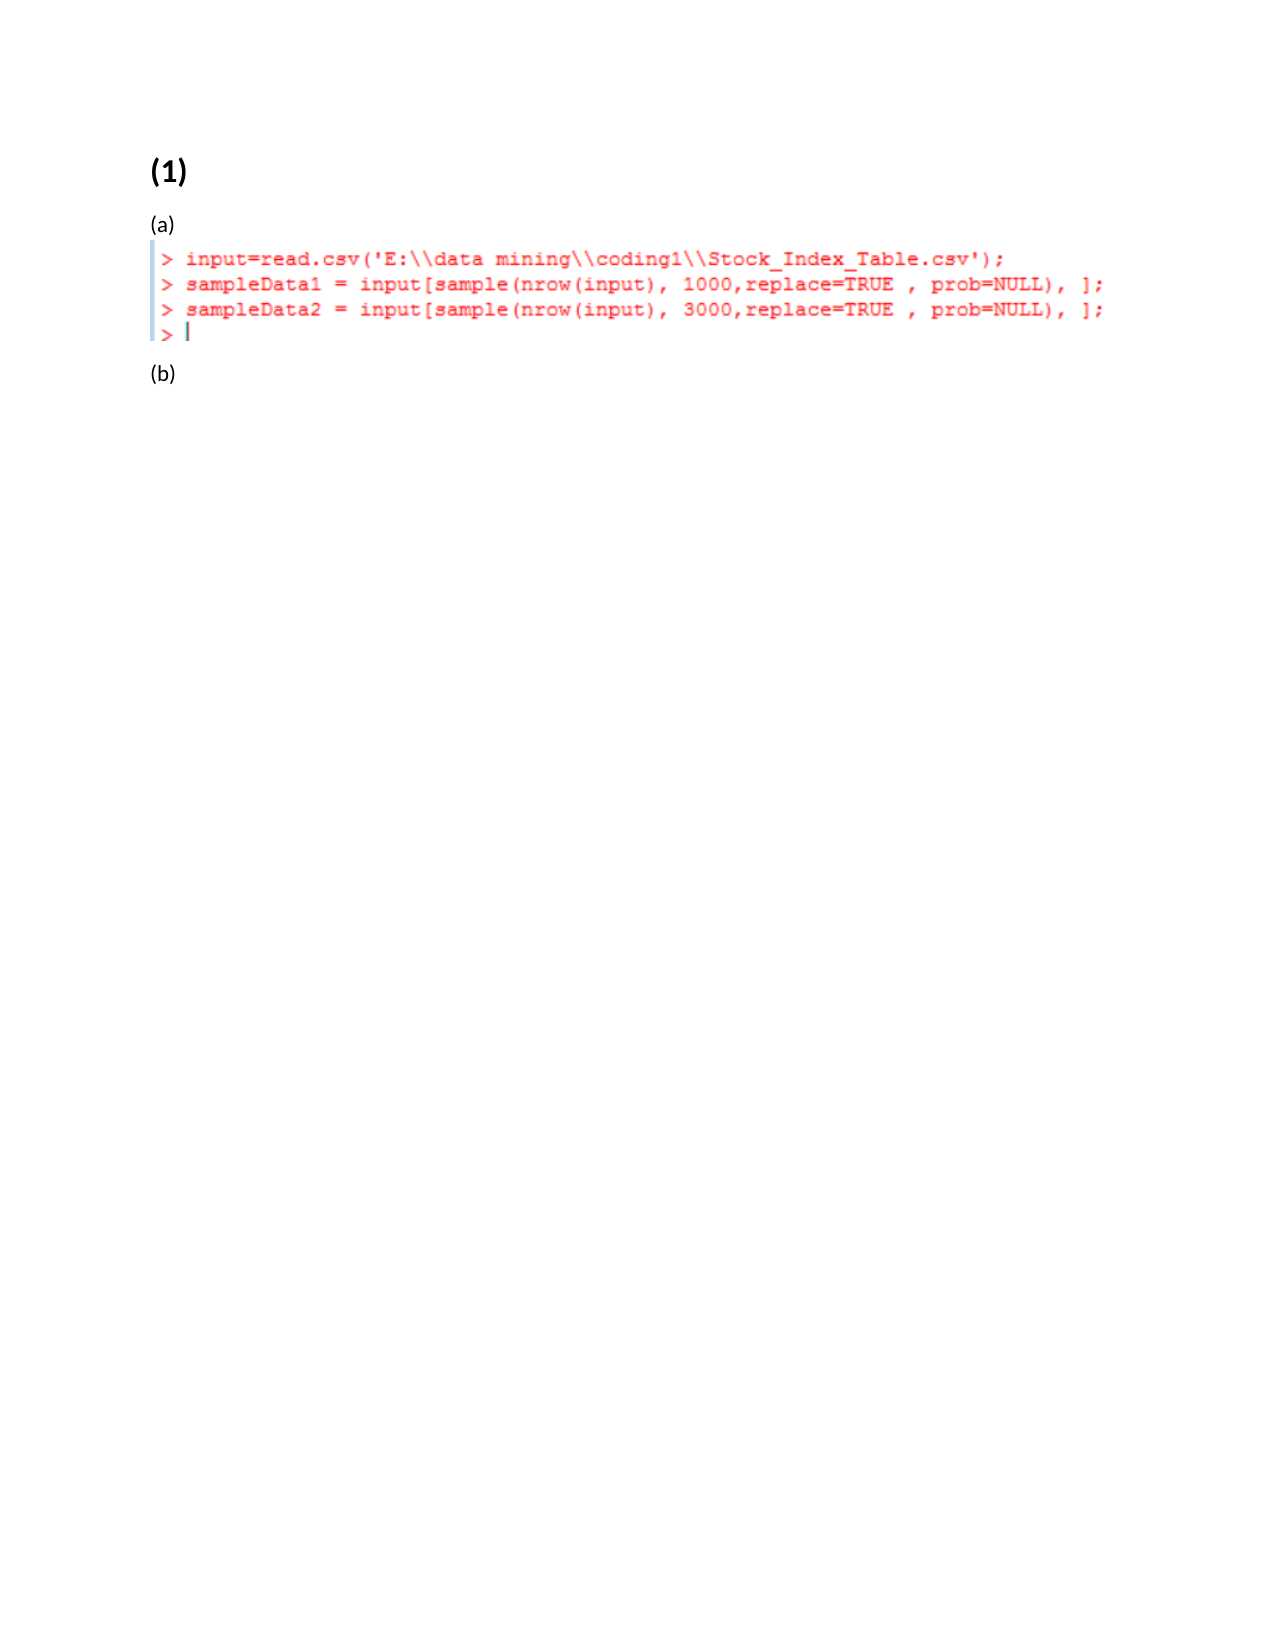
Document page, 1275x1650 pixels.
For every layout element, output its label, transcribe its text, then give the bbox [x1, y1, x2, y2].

text (a) [150, 211, 1125, 240]
picture [150, 240, 1125, 341]
text (1) [150, 150, 1125, 191]
text (b) [150, 359, 1125, 387]
